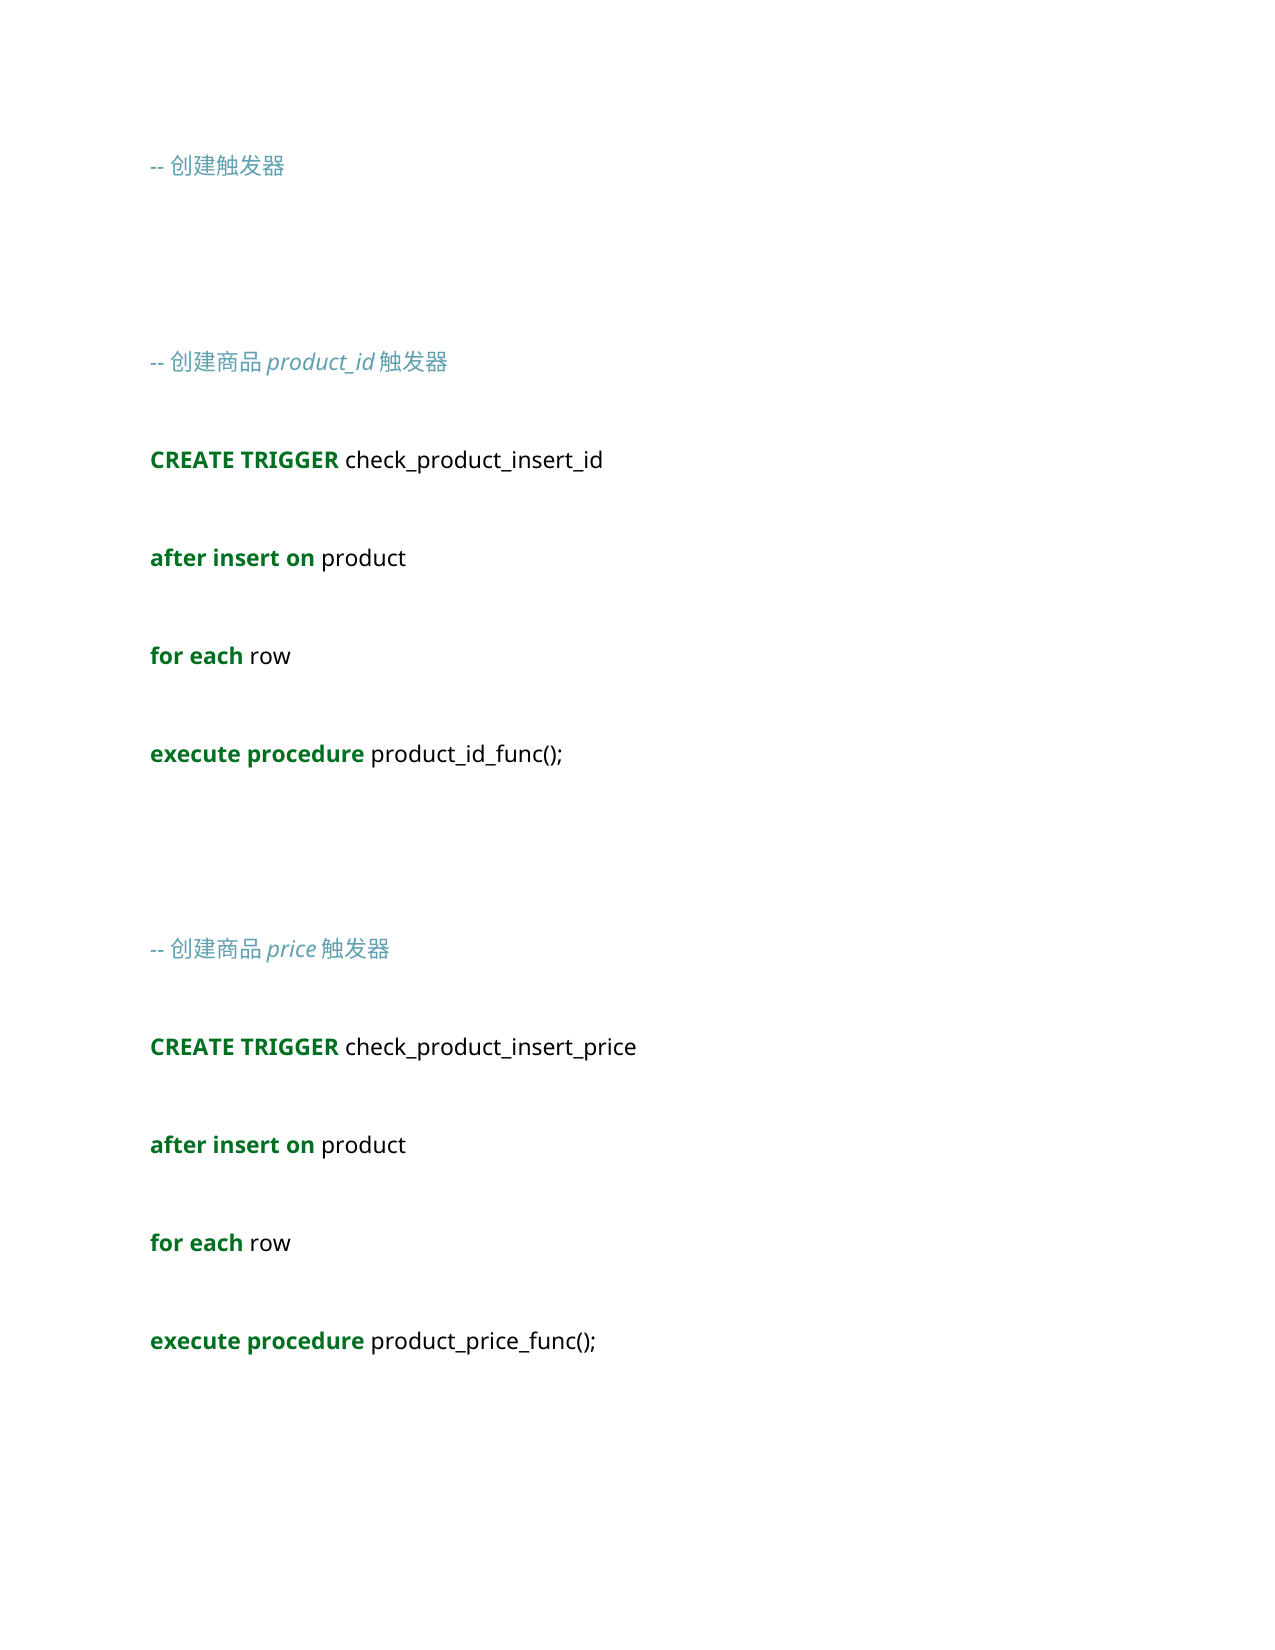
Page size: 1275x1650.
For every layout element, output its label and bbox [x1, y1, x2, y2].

text [150, 150, 1125, 1454]
